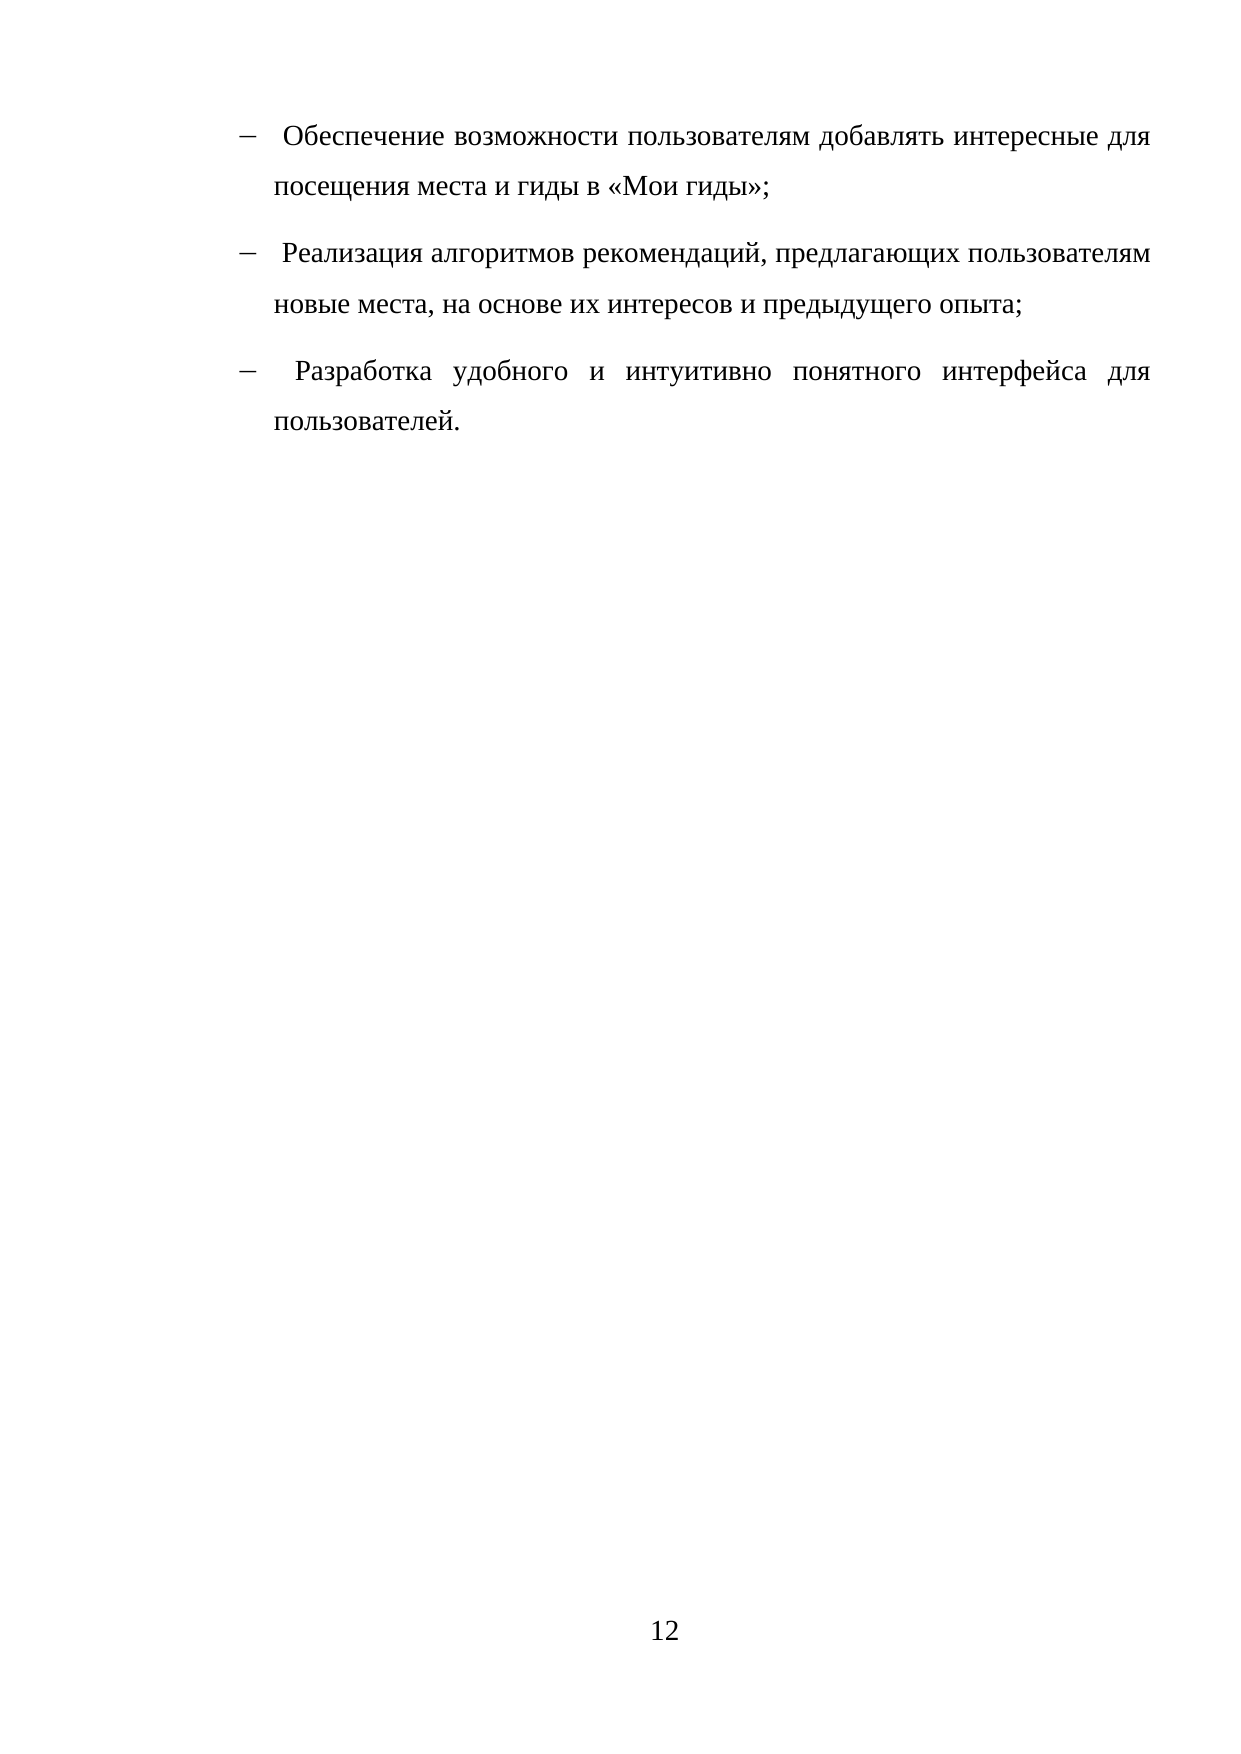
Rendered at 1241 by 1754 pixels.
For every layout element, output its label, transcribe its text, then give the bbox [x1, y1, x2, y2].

text Реализация алгоритмов рекомендаций, предлагающих пользователям новые места, на основе их интересов и предыдущего опыта; [236, 236, 1152, 319]
text Разработка удобного и интуитивно понятного интерфейса для пользователей. [236, 353, 1152, 437]
text Обеспечение возможности пользователям добавлять интересные для посещения места и гиды в «Мои гиды»; [236, 118, 1152, 202]
